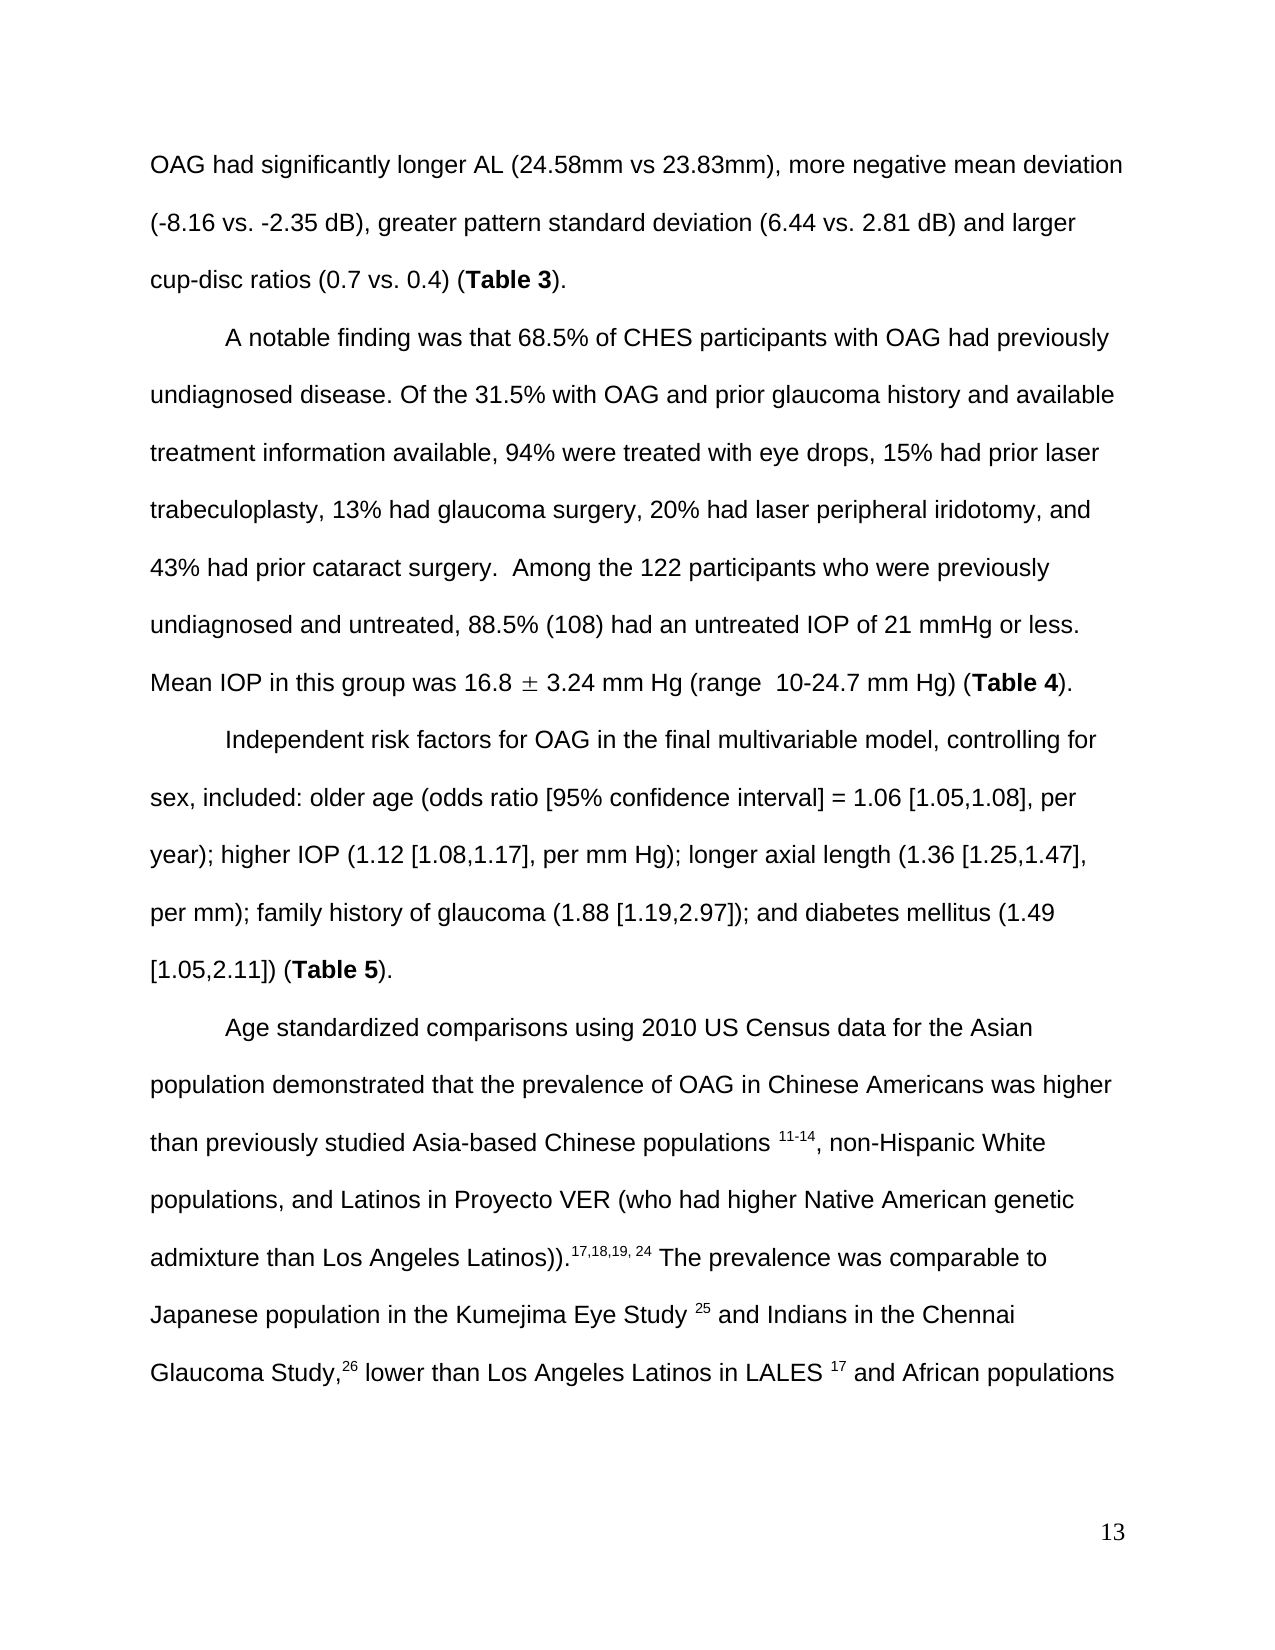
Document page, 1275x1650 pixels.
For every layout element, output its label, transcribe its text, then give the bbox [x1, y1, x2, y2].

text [150, 150, 1125, 294]
text Independent risk factors for OAG in the final multivariable model, controlling for sex, included: older age (odds ratio [95% confidence interval] = 1.06 [1.05,1.08], per year); higher IOP (1.12 [1.08,1.17], per mm Hg); longer axial length (1.36 [1.25,1.47], per mm); family history of glaucoma (1.88 [1.19,2.97]); and diabetes mellitus (1.49 [1.05,2.11]) (Table 5). [150, 725, 1125, 984]
text A notable finding was that 68.5% of CHES participants with OAG had previously undiagnosed disease. Of the 31.5% with OAG and prior glaucoma history and available treatment information available, 94% were treated with eye drops, 15% had prior laser trabeculoplasty, 13% had glaucoma surgery, 20% had laser peripheral iridotomy, and 43% had prior cataract surgery. Among the 122 participants who were previously undiagnosed and untreated, 88.5% (108) had an untreated IOP of 21 mmHg or less. Mean IOP in this group was 16.8 3.24 mm Hg (range 10-24.7 mm Hg) (Table 4). [150, 322, 1125, 696]
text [150, 1013, 1125, 1386]
